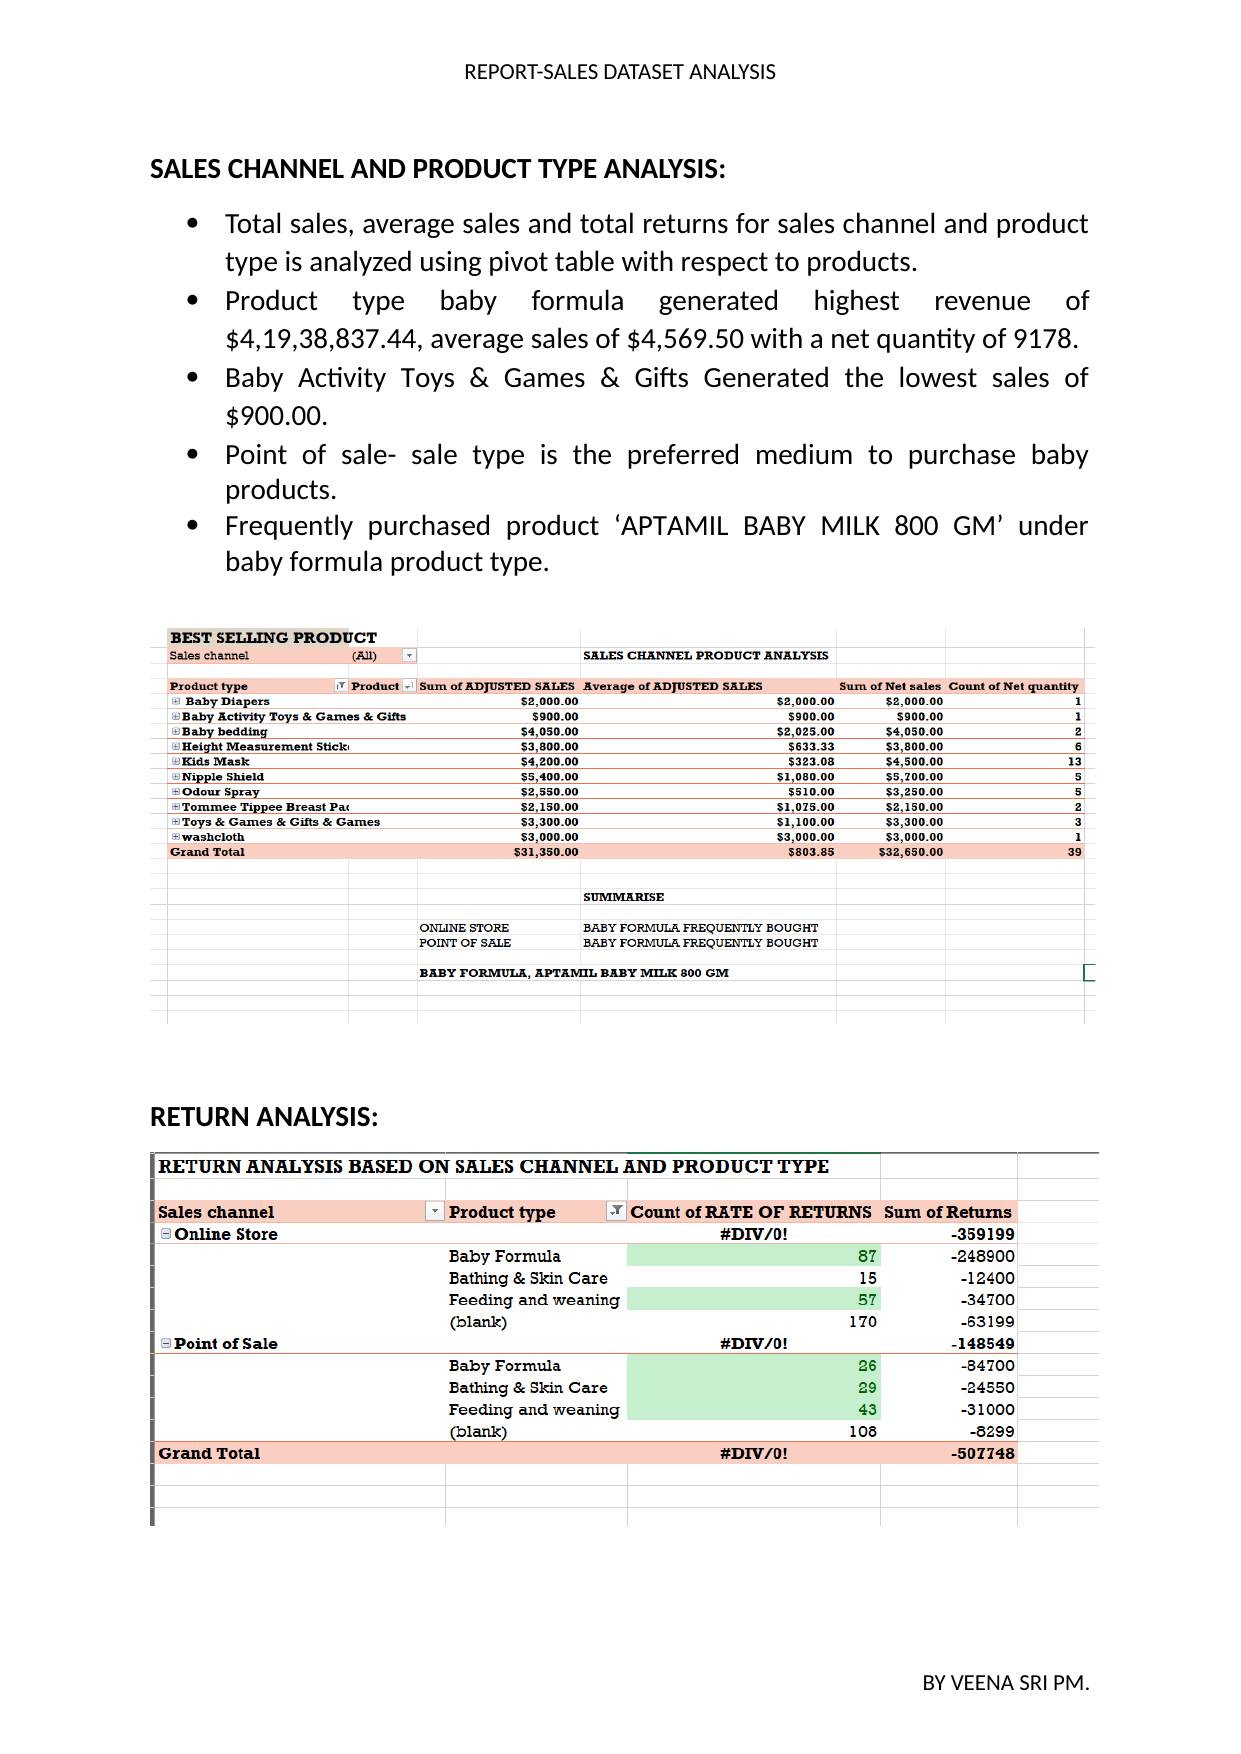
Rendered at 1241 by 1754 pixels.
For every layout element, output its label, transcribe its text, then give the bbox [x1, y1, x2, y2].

list Frequently purchased product ‘APTAMIL BABY MILK 800 GM’ under baby formula product type. [187, 507, 1090, 578]
list Product type baby formula generated highest revenue of $4,19,38,837.44, average sales of $4,569.50 with a net quantity of 9178. [187, 282, 1090, 356]
picture [150, 628, 1096, 1024]
text SALES CHANNEL AND PRODUCT TYPE ANALYSIS: [150, 150, 1090, 186]
list Point of sale- sale type is the preferred medium to purchase baby products. [187, 436, 1090, 507]
list Total sales, average sales and total returns for sales channel and product type is analyzed using pivot table with respect to products. [187, 205, 1090, 279]
picture [150, 1152, 1100, 1526]
text RETURN ANALYSIS: [150, 1098, 1090, 1133]
list Baby Activity Toys & Games & Gifts Generated the lowest sales of $900.00. [187, 359, 1090, 433]
